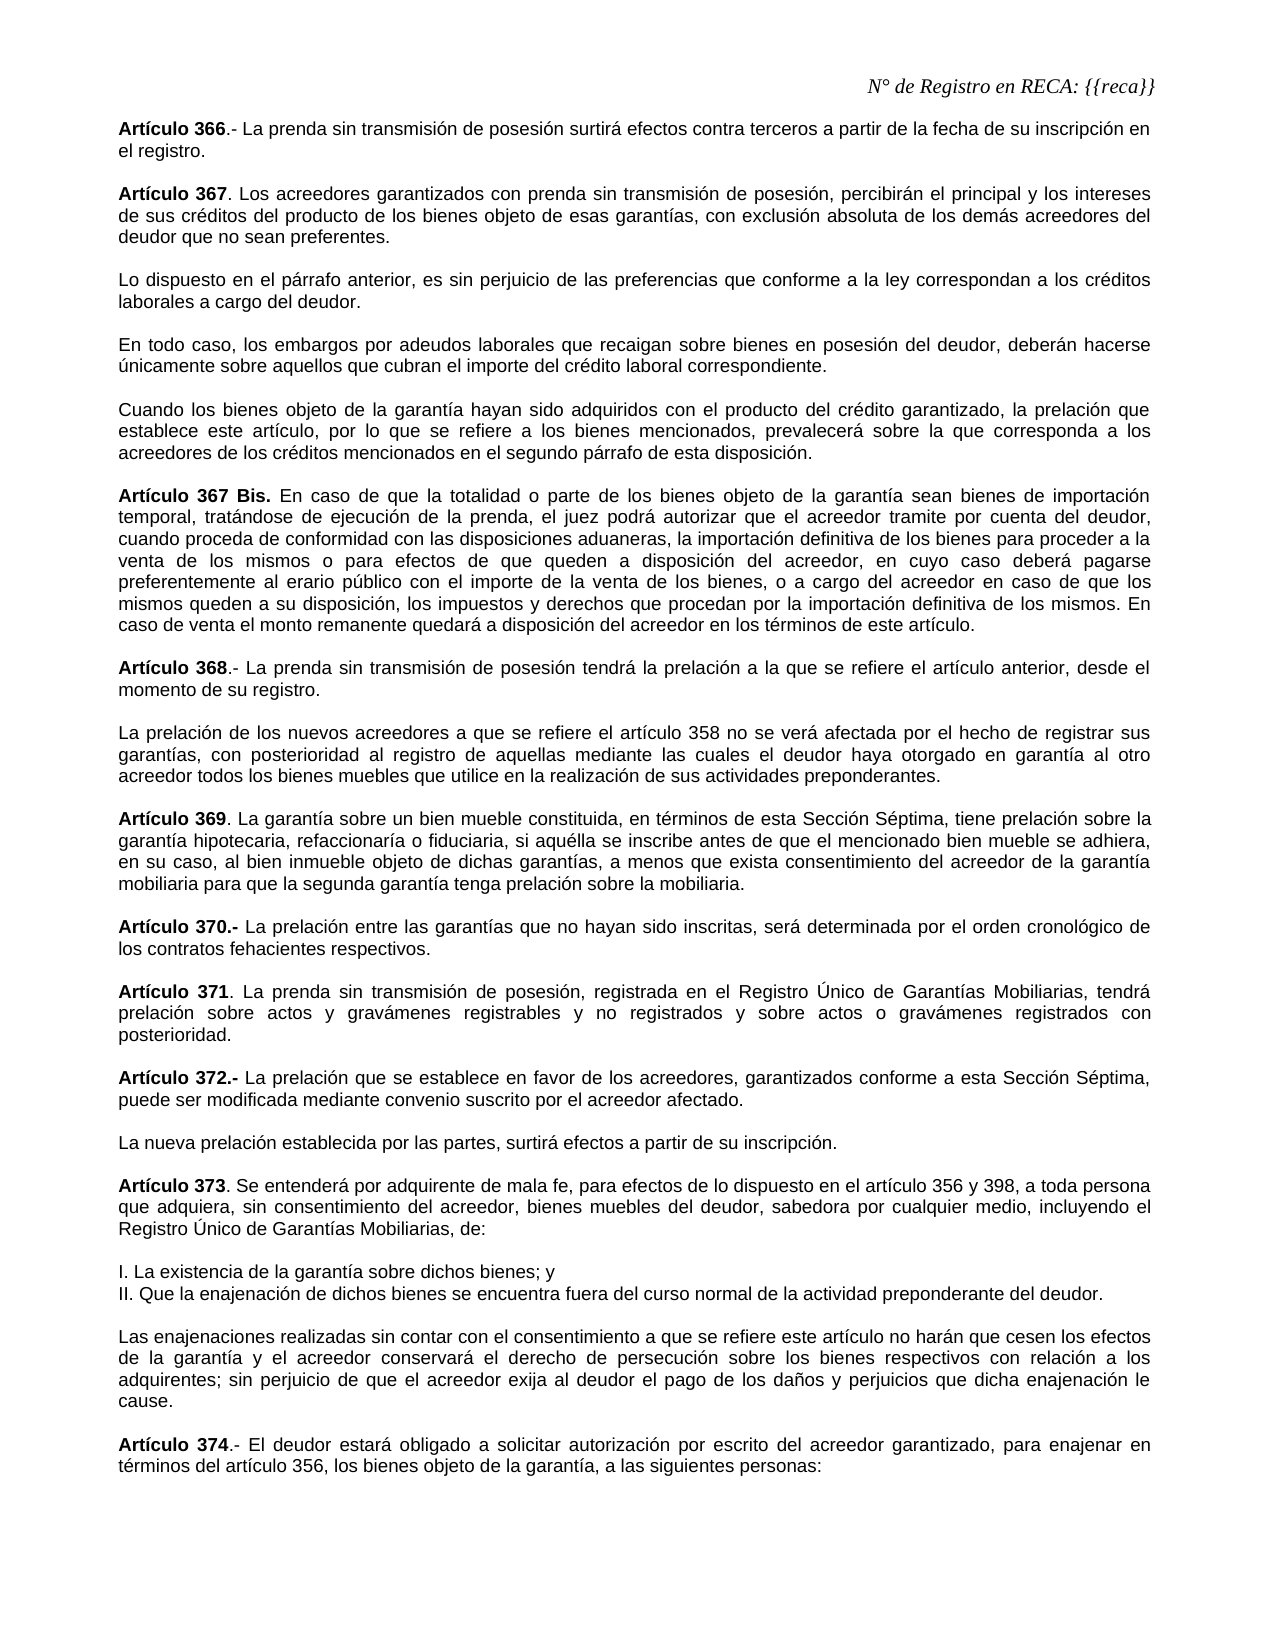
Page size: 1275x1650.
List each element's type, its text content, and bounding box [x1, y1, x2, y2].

text Lo dispuesto en el párrafo anterior, es sin perjuicio de las preferencias que conforme a la ley correspondan a los créditos laborales a cargo del deudor. [118, 269, 1152, 312]
text Artículo 367. Los acreedores garantizados con prenda sin transmisión de posesión, percibirán el principal y los intereses de sus créditos del producto de los bienes objeto de esas garantías, con exclusión absoluta de los demás acreedores del deudor que no sean preferentes. [118, 183, 1152, 247]
text La prelación de los nuevos acreedores a que se refiere el artículo 358 no se verá afectada por el hecho de registrar sus garantías, con posterioridad al registro de aquellas mediante las cuales el deudor haya otorgado en garantía al otro acreedor todos los bienes muebles que utilice en la realización de sus actividades preponderantes. [118, 722, 1152, 787]
text Artículo 371. La prenda sin transmisión de posesión, registrada en el Registro Único de Garantías Mobiliarias, tendrá prelación sobre actos y gravámenes registrables y no registrados y sobre actos o gravámenes registrados con posterioridad. [118, 981, 1152, 1045]
text Artículo 366.- La prenda sin transmisión de posesión surtirá efectos contra terceros a partir de la fecha de su inscripción en el registro. [118, 118, 1152, 161]
text Artículo 370.- La prelación entre las garantías que no hayan sido inscritas, será determinada por el orden cronológico de los contratos fehacientes respectivos. [118, 916, 1152, 959]
text Artículo 367 Bis. En caso de que la totalidad o parte de los bienes objeto de la garantía sean bienes de importación temporal, tratándose de ejecución de la prenda, el juez podrá autorizar que el acreedor tramite por cuenta del deudor, cuando proceda de conformidad con las disposiciones aduaneras, la importación definitiva de los bienes para proceder a la venta de los mismos o para efectos de que queden a disposición del acreedor, en cuyo caso deberá pagarse preferentemente al erario público con el importe de la venta de los bienes, o a cargo del acreedor en caso de que los mismos queden a su disposición, los impuestos y derechos que procedan por la importación definitiva de los mismos. En caso de venta el monto remanente quedará a disposición del acreedor en los términos de este artículo. [118, 485, 1152, 636]
text La nueva prelación establecida por las partes, surtirá efectos a partir de su inscripción. [118, 1132, 1152, 1153]
text Artículo 373. Se entenderá por adquirente de mala fe, para efectos de lo dispuesto en el artículo 356 y 398, a toda persona que adquiera, sin consentimiento del acreedor, bienes muebles del deudor, sabedora por cualquier medio, incluyendo el Registro Único de Garantías Mobiliarias, de: [118, 1175, 1152, 1239]
text Artículo 372.- La prelación que se establece en favor de los acreedores, garantizados conforme a esta Sección Séptima, puede ser modificada mediante convenio suscrito por el acreedor afectado. [118, 1067, 1152, 1110]
text En todo caso, los embargos por adeudos laborales que recaigan sobre bienes en posesión del deudor, deberán hacerse únicamente sobre aquellos que cubran el importe del crédito laboral correspondiente. [118, 334, 1152, 377]
text Cuando los bienes objeto de la garantía hayan sido adquiridos con el producto del crédito garantizado, la prelación que establece este artículo, por lo que se refiere a los bienes mencionados, prevalecerá sobre la que corresponda a los acreedores de los créditos mencionados en el segundo párrafo de esta disposición. [118, 398, 1152, 463]
text Artículo 369. La garantía sobre un bien mueble constituida, en términos de esta Sección Séptima, tiene prelación sobre la garantía hipotecaria, refaccionaría o fiduciaria, si aquélla se inscribe antes de que el mencionado bien mueble se adhiera, en su caso, al bien inmueble objeto de dichas garantías, a menos que exista consentimiento del acreedor de la garantía mobiliaria para que la segunda garantía tenga prelación sobre la mobiliaria. [118, 808, 1152, 894]
text II. Que la enajenación de dichos bienes se encuentra fuera del curso normal de la actividad preponderante del deudor. [118, 1282, 1152, 1304]
text Las enajenaciones realizadas sin contar con el consentimiento a que se refiere este artículo no harán que cesen los efectos de la garantía y el acreedor conservará el derecho de persecución sobre los bienes respectivos con relación a los adquirentes; sin perjuicio de que el acreedor exija al deudor el pago de los daños y perjuicios que dicha enajenación le cause. [118, 1326, 1152, 1412]
text I. La existencia de la garantía sobre dichos bienes; y [118, 1261, 1152, 1282]
text Artículo 368.- La prenda sin transmisión de posesión tendrá la prelación a la que se refiere el artículo anterior, desde el momento de su registro. [118, 657, 1152, 700]
text Artículo 374.- El deudor estará obligado a solicitar autorización por escrito del acreedor garantizado, para enajenar en términos del artículo 356, los bienes objeto de la garantía, a las siguientes personas: [118, 1433, 1152, 1477]
